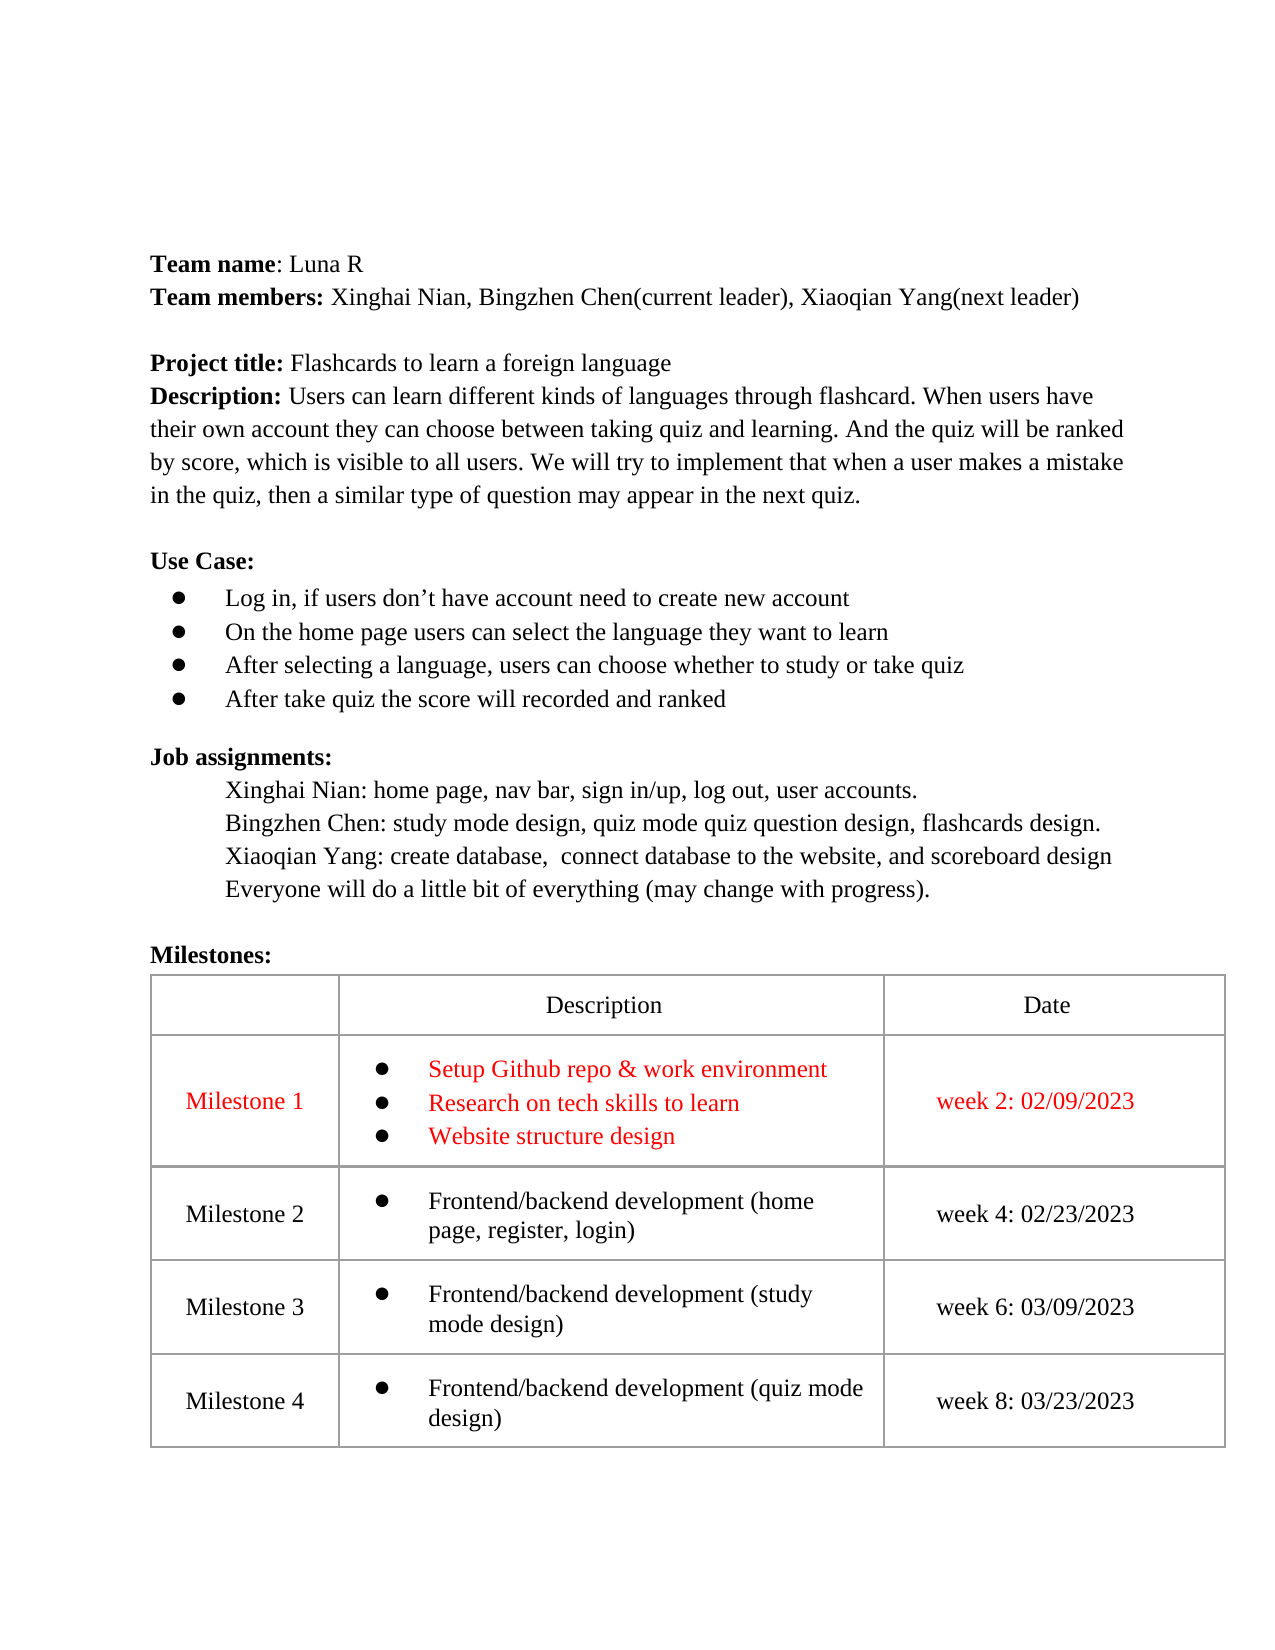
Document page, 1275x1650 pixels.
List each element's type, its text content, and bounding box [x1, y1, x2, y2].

list After selecting a language, users can choose whether to study or take quiz [187, 646, 1125, 680]
table_cell week 8: 03/23/2023 [885, 1355, 1224, 1446]
text Use Case: [150, 546, 1125, 575]
table_cell Frontend/backend development (quiz mode design) [340, 1355, 883, 1446]
table_cell week 2: 02/09/2023 [885, 1036, 1224, 1165]
table_cell week 4: 02/23/2023 [885, 1168, 1224, 1259]
table_cell Milestone 2 [152, 1168, 338, 1259]
table_cell Milestone 4 [152, 1355, 338, 1446]
table_header Date [885, 976, 1224, 1033]
table_cell Milestone 3 [152, 1261, 338, 1352]
text Job assignments: [150, 742, 1125, 771]
table_cell Setup Github repo & work environment Research on tech skills to learn Website structure design [340, 1036, 883, 1165]
text Xinghai Nian: home page, nav bar, sign in/up, log out, user accounts. [150, 775, 1125, 804]
text Everyone will do a little bit of everything (may change with progress). [150, 874, 1125, 903]
text Milestones: [150, 940, 1125, 969]
text Team name: Luna R [150, 249, 1125, 278]
list On the home page users can select the language they want to learn [187, 613, 1125, 646]
text Bingzhen Chen: study mode design, quiz mode quiz question design, flashcards design. [150, 808, 1125, 837]
table_cell week 6: 03/09/2023 [885, 1261, 1224, 1352]
list After take quiz the score will recorded and ranked [187, 680, 1125, 713]
table_cell Frontend/backend development (study mode design) [340, 1261, 883, 1352]
text Team members: Xinghai Nian, Bingzhen Chen(current leader), Xiaoqian Yang(next leader) [150, 282, 1125, 311]
table_cell Frontend/backend development (home page, register, login) [340, 1168, 883, 1259]
text Project title: Flashcards to learn a foreign language [150, 348, 1125, 377]
list Log in, if users don’t have account need to create new account [187, 579, 1125, 613]
table_cell Milestone 1 [152, 1036, 338, 1165]
text Description: Users can learn different kinds of languages through flashcard. When users have their own account they can choose between taking quiz and learning. And the quiz will be ranked by score, which is visible to all users. We will try to implement that when a user makes a mistake in the quiz, then a similar type of question may appear in the next quiz. [150, 381, 1125, 509]
table_header [152, 976, 338, 1033]
text Xiaoqian Yang: create database, connect database to the website, and scoreboard design [150, 841, 1125, 870]
table_header Description [340, 976, 883, 1033]
